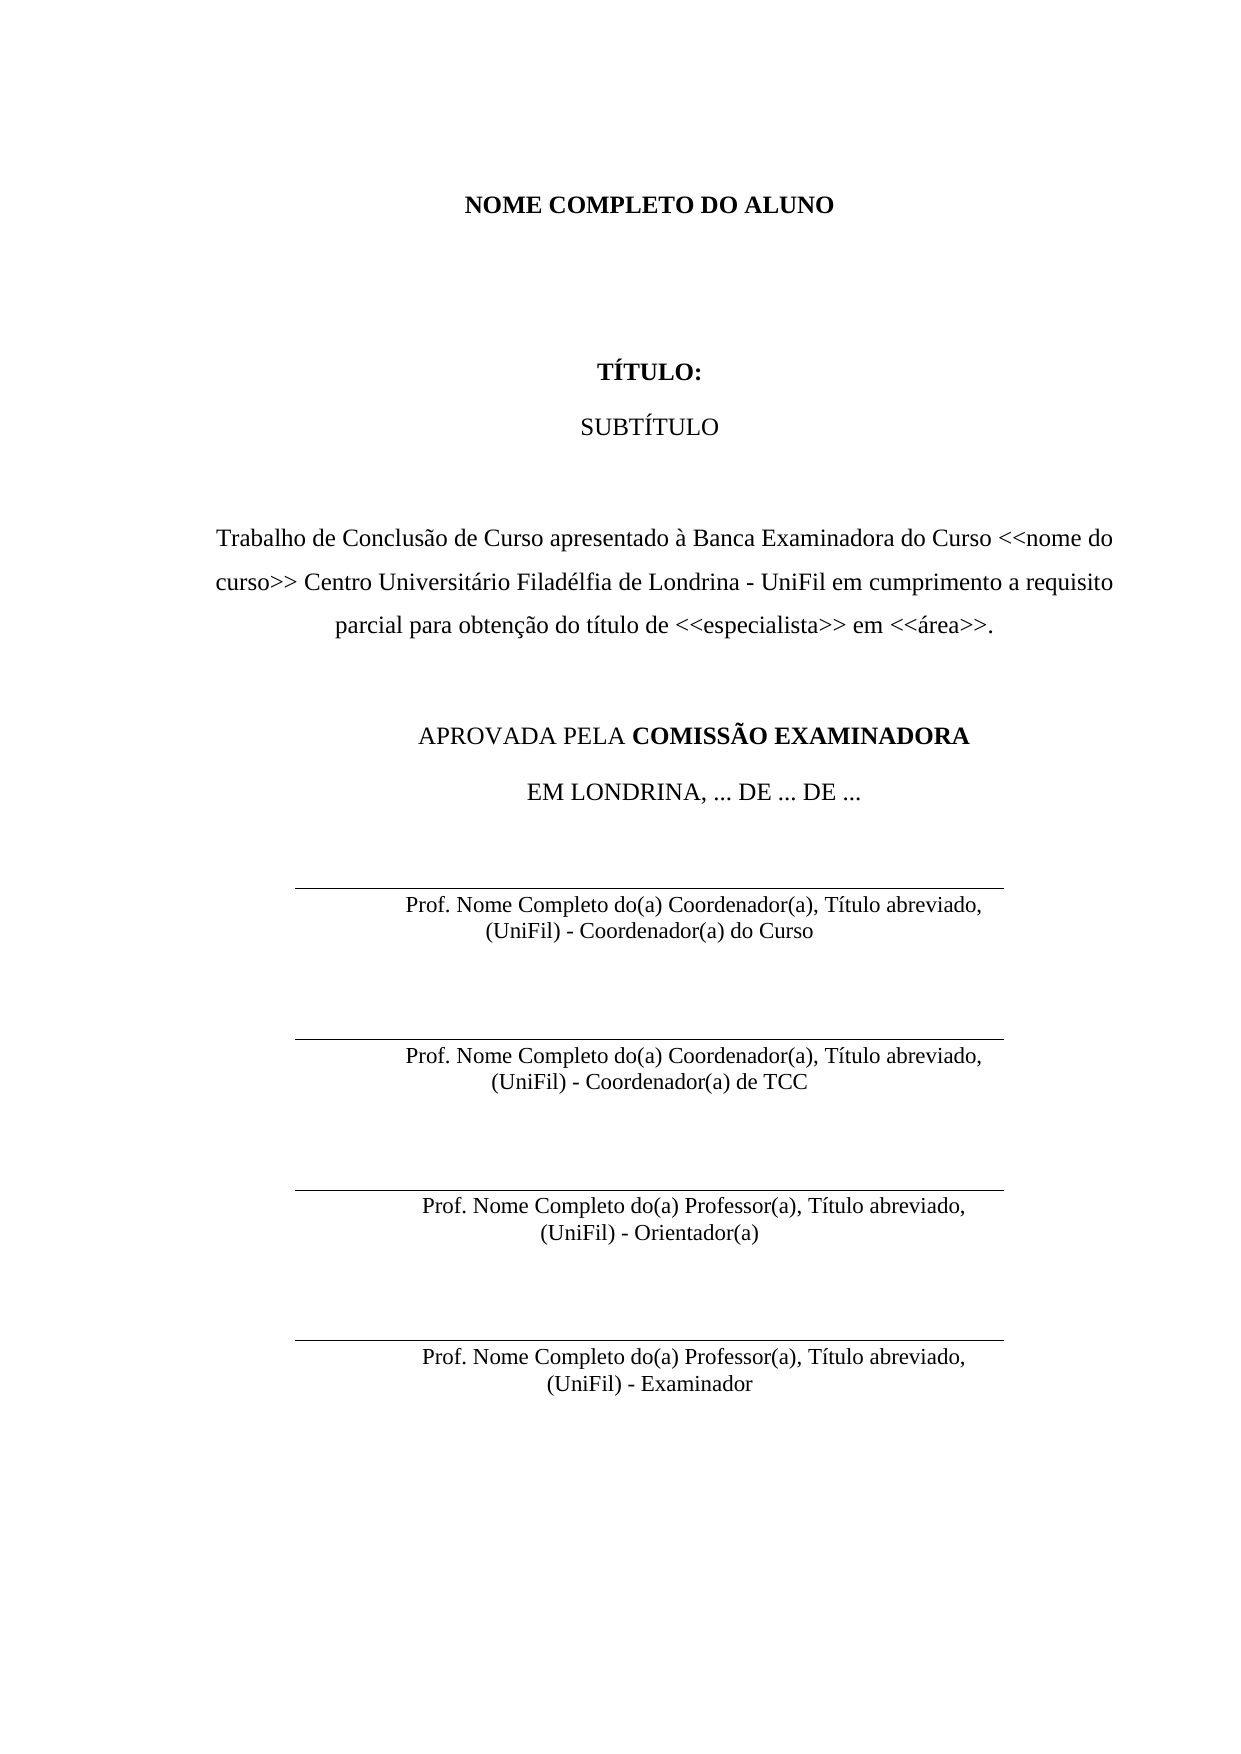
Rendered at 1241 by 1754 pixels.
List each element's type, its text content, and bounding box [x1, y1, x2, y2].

text Prof. Nome Completo do(a) Professor(a), Título abreviado, (UniFil) - Orientador(a) [295, 1191, 1004, 1245]
text TÍTULO: [177, 357, 1122, 385]
text Prof. Nome Completo do(a) Professor(a), Título abreviado, (UniFil) - Examinador [295, 1341, 1004, 1396]
text Nome Completo do Aluno [177, 190, 1122, 218]
text EM LONDRINA, ... DE ... DE ... [177, 777, 1122, 805]
text Prof. Nome Completo do(a) Coordenador(a), Título abreviado, (UniFil) - Coordenador(a) do Curso [295, 889, 1004, 944]
text Trabalho de Conclusão de Curso apresentado à Banca Examinadora do Curso <<nome do curso>> Centro Universitário Filadélfia de Londrina - UniFil em cumprimento a requisito parcial para obtenção do título de <<especialista>> em <<área>>. [207, 523, 1122, 638]
text Subtítulo [177, 412, 1122, 441]
text APROVADA PELA COMISSÃO EXAMINADORA [177, 721, 1122, 750]
text Prof. Nome Completo do(a) Coordenador(a), Título abreviado, (UniFil) - Coordenador(a) de TCC [295, 1040, 1004, 1094]
